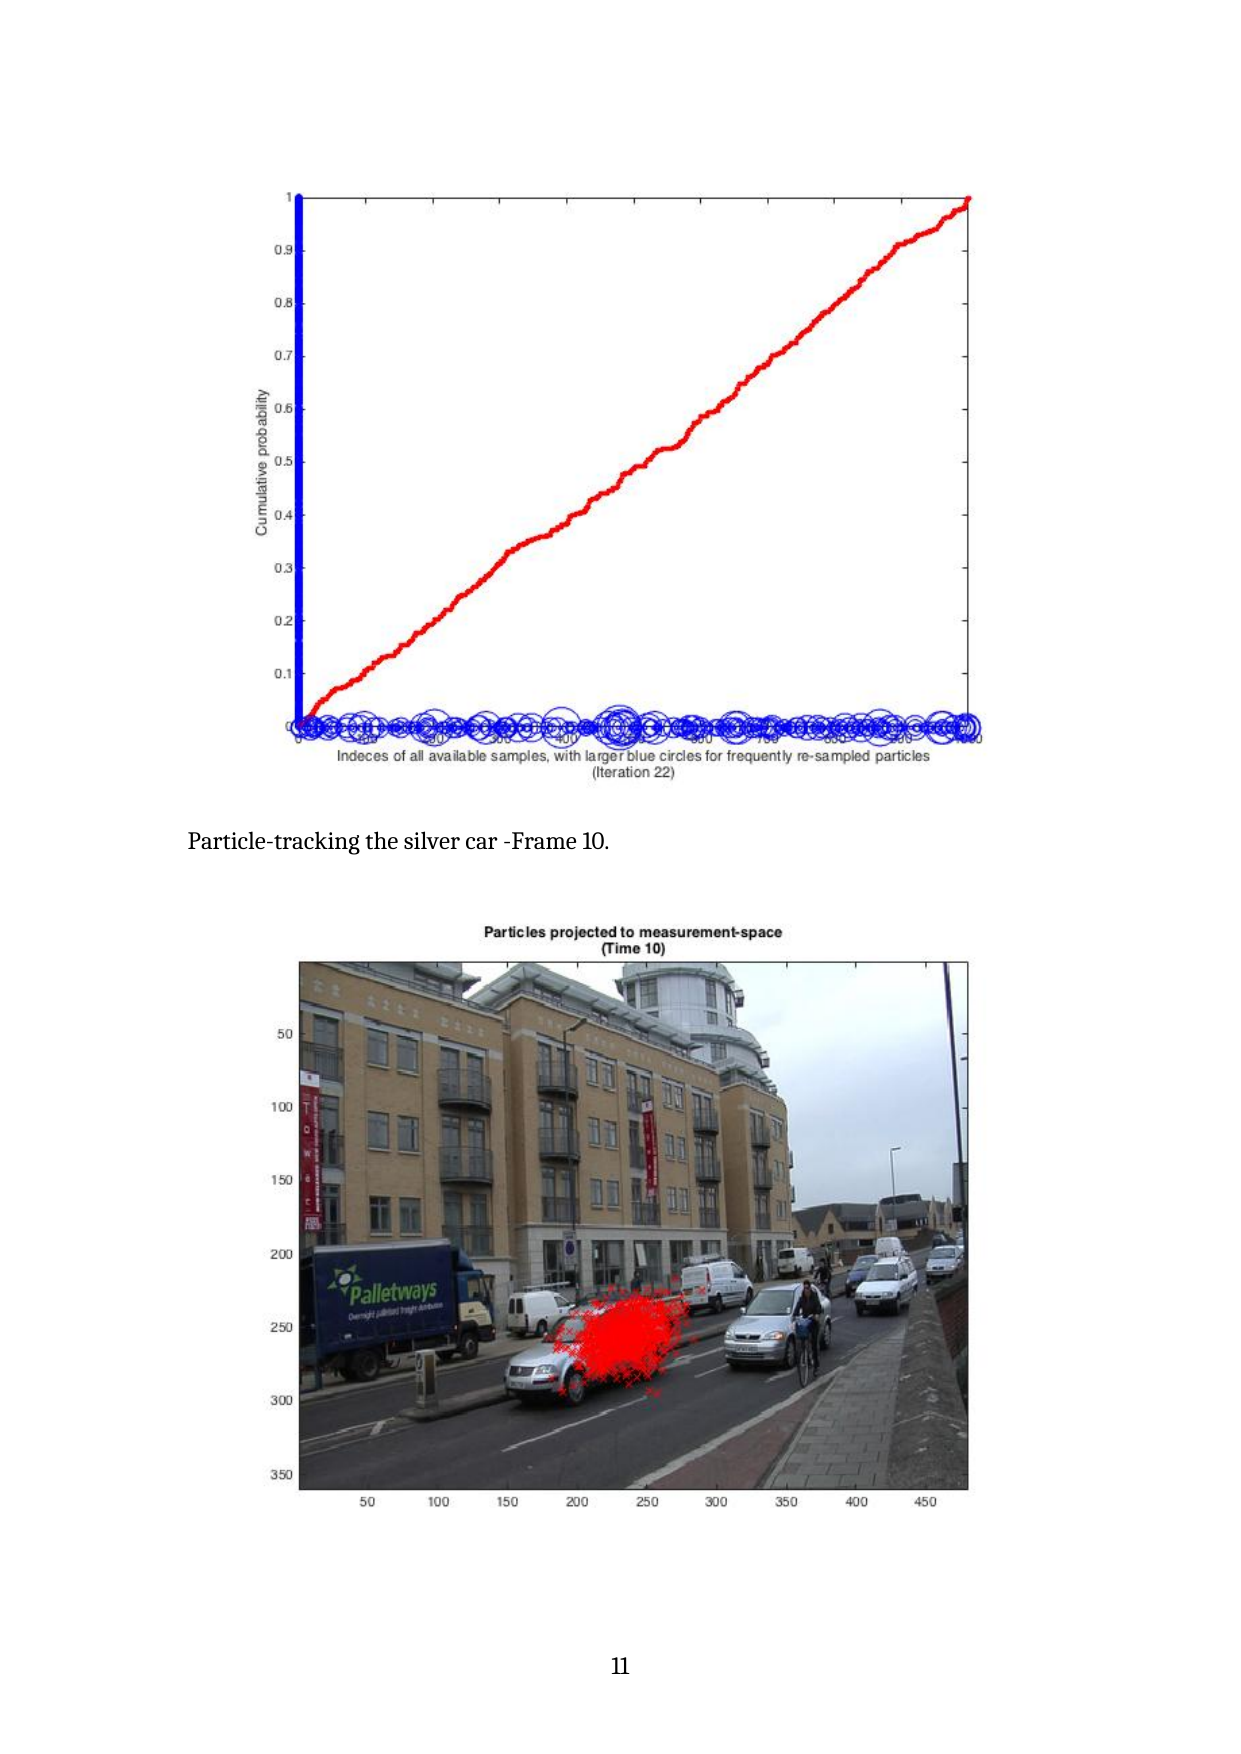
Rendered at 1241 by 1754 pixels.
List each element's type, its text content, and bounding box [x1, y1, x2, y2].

picture [187, 150, 1051, 799]
text Particle-tracking the silver car -Frame 10. [187, 827, 1053, 856]
picture [187, 913, 1051, 1562]
